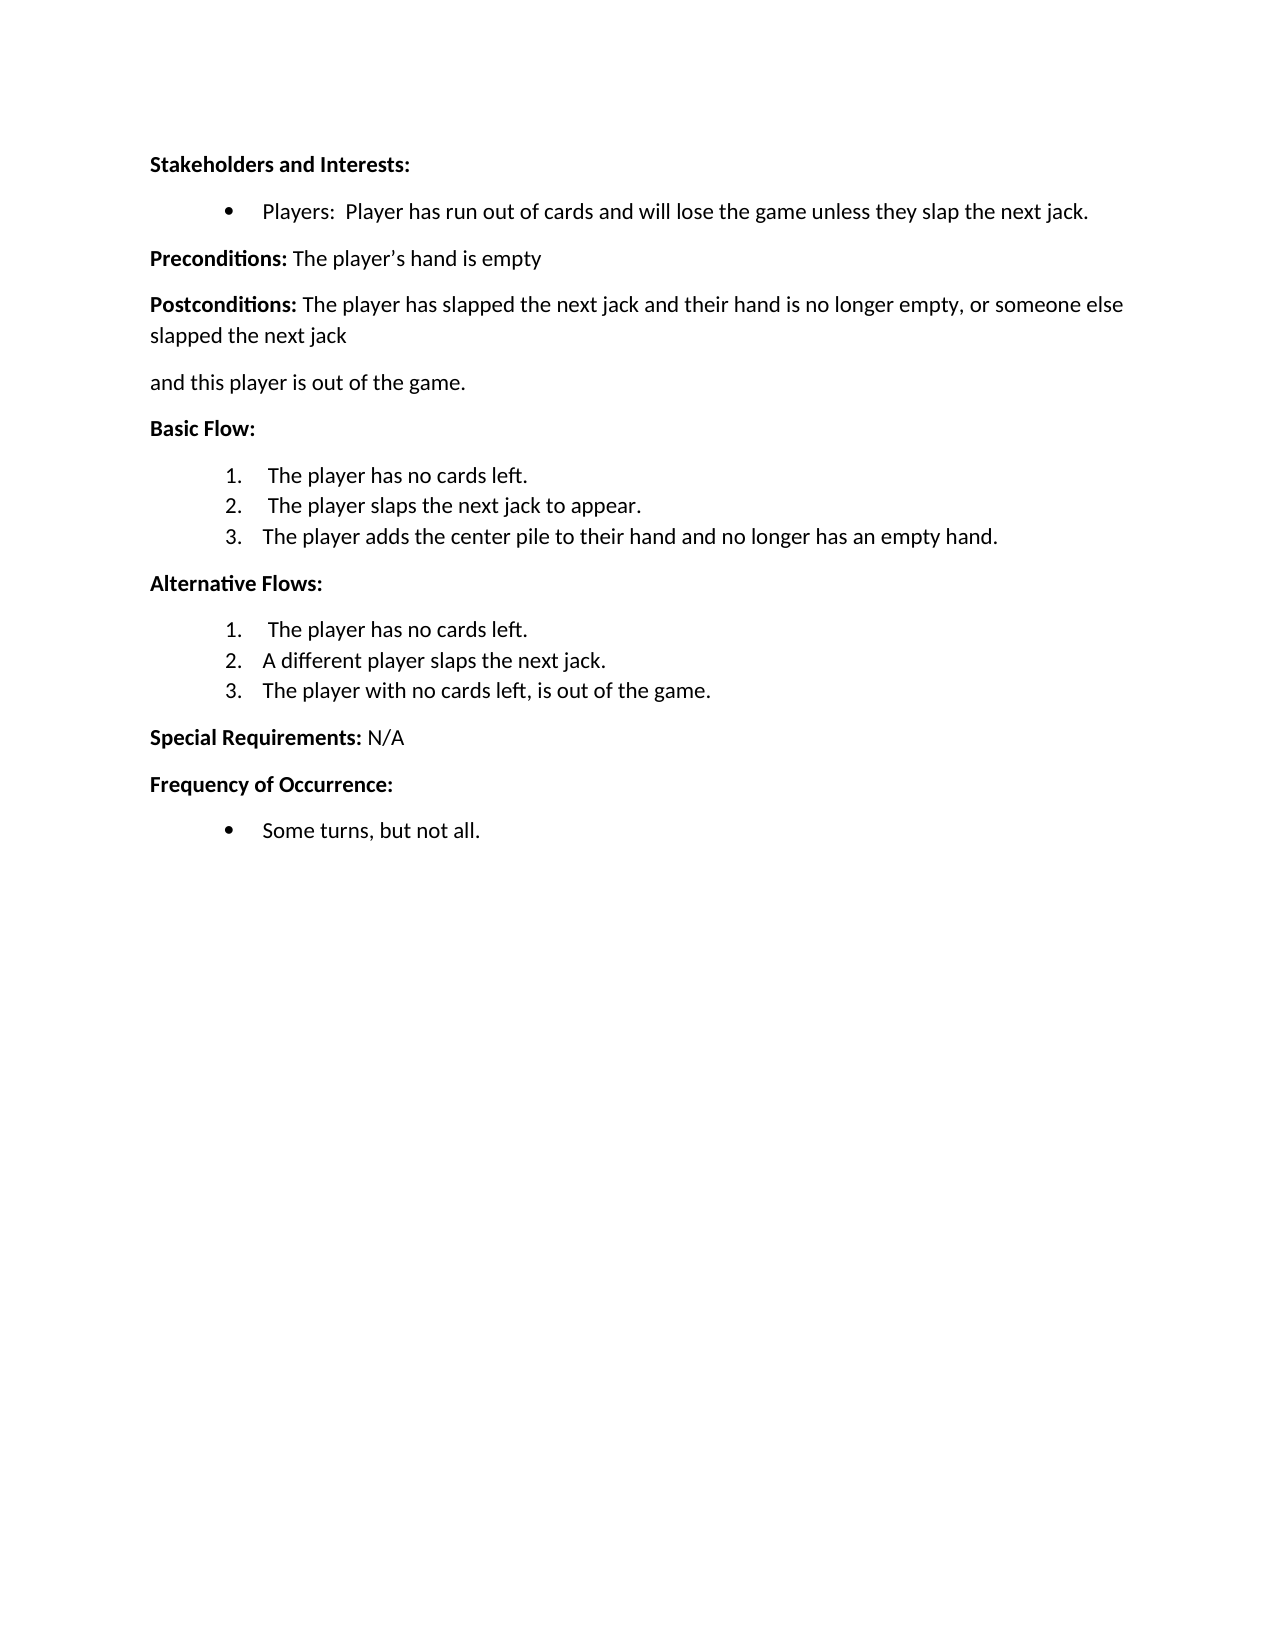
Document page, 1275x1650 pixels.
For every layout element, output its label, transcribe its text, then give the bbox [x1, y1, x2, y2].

list The player slaps the next jack to appear. [225, 492, 1125, 520]
list The player has no cards left. [225, 616, 1125, 644]
text Postconditions: The player has slapped the next jack and their hand is no longer empty, or someone else slapped the next jack [150, 291, 1125, 349]
list Players: Player has run out of cards and will lose the game unless they slap the next jack. [225, 197, 1125, 225]
list The player adds the center pile to their hand and no longer has an empty hand. [225, 522, 1125, 550]
text Special Requirements: N/A [150, 723, 1125, 751]
list A different player slaps the next jack. [225, 646, 1125, 674]
text Basic Flow: [150, 414, 1125, 443]
text Frequency of Occurrence: [150, 770, 1125, 798]
list The player has no cards left. [225, 461, 1125, 489]
list The player with no cards left, is out of the game. [225, 676, 1125, 704]
text and this player is out of the game. [150, 368, 1125, 396]
text Preconditions: The player’s hand is empty [150, 244, 1125, 272]
list Some turns, but not all. [225, 817, 1125, 845]
text Stakeholders and Interests: [150, 150, 1125, 178]
text Alternative Flows: [150, 569, 1125, 597]
